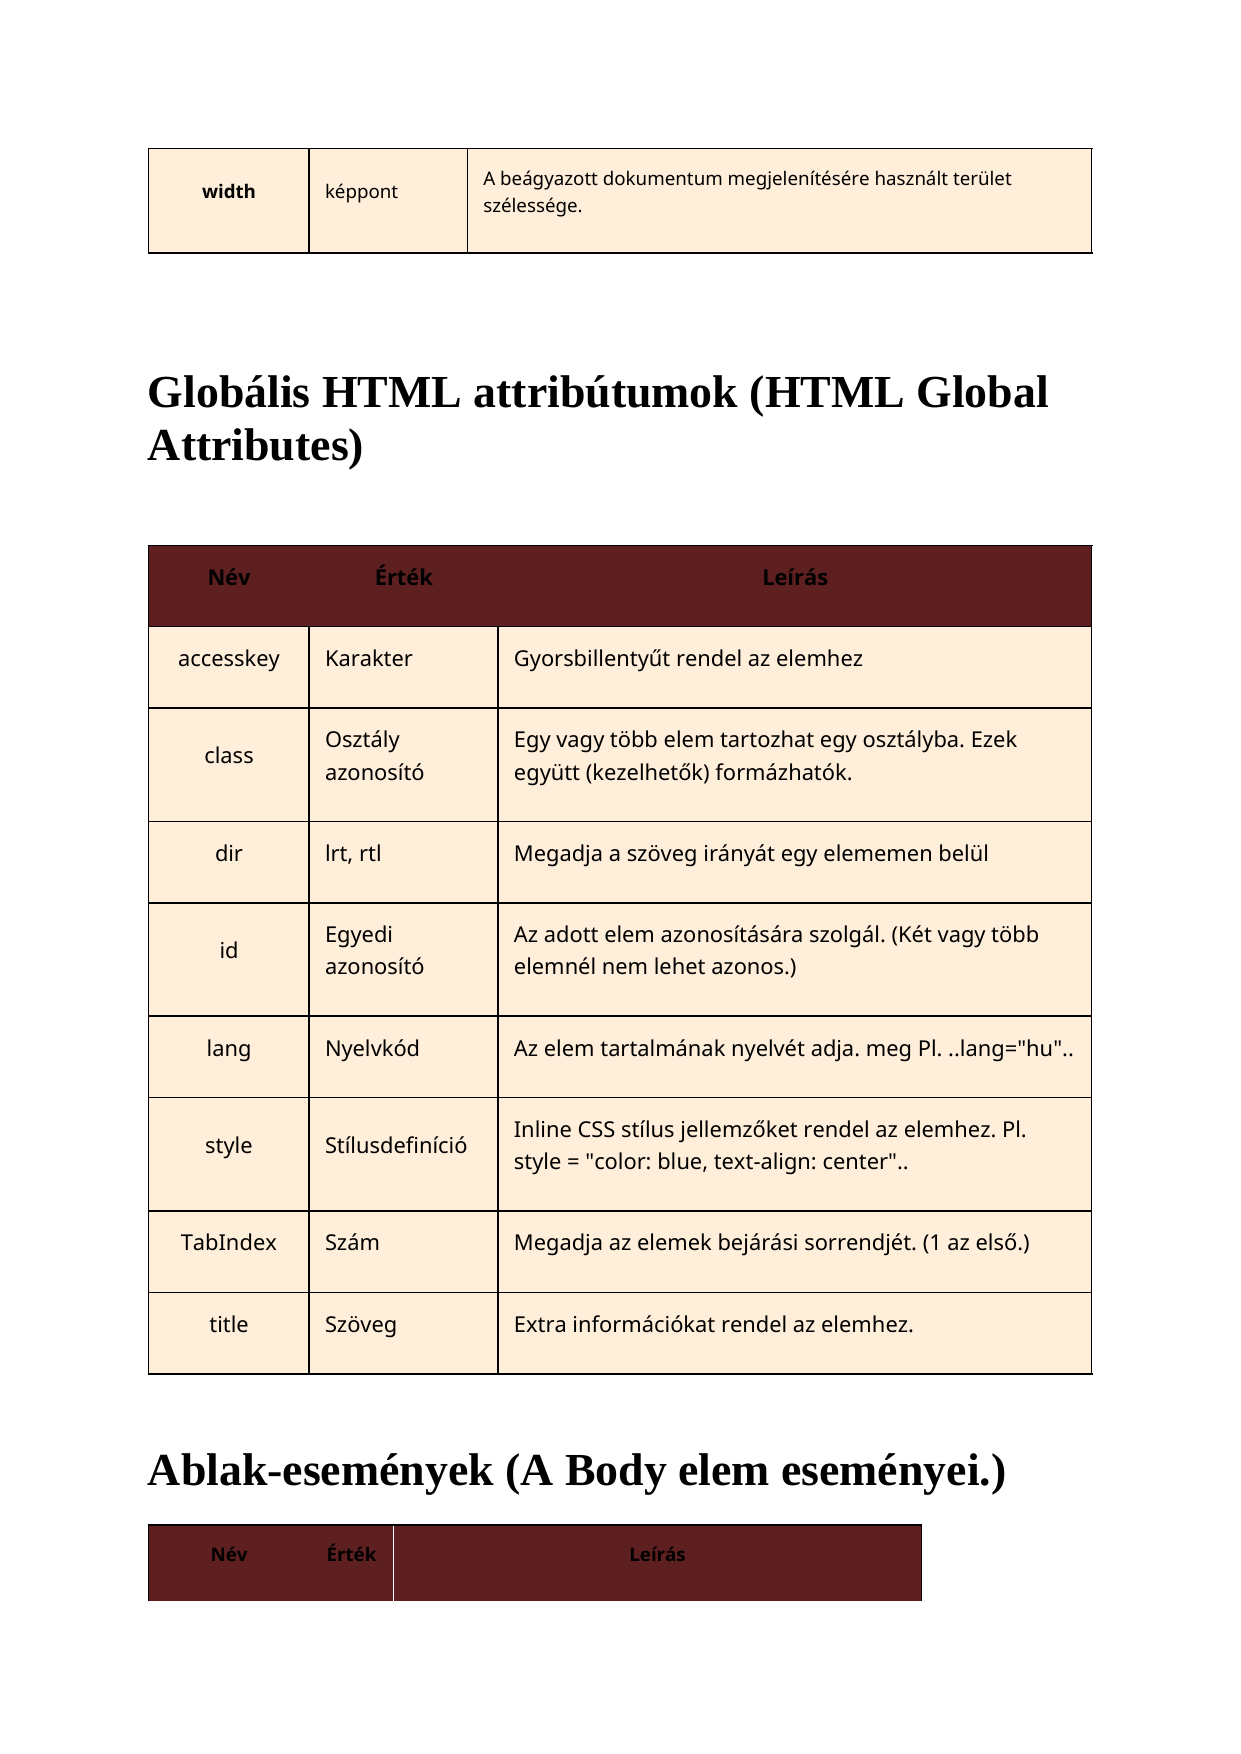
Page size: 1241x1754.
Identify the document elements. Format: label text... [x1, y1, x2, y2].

table_header Érték [309, 1526, 393, 1601]
table_cell Megadja az elemek bejárási sorrendjét. (1 az első.) [499, 1212, 1091, 1292]
table_cell lrt, rtl [310, 822, 497, 902]
table_cell lang [149, 1017, 308, 1097]
table_cell Gyorsbillentyűt rendel az elemhez [499, 627, 1091, 707]
table_cell class [149, 709, 308, 821]
table_header Leírás [394, 1526, 921, 1601]
table_cell Extra információkat rendel az elemhez. [499, 1293, 1091, 1373]
table_cell title [149, 1293, 308, 1373]
table_header Érték [309, 546, 498, 626]
subtitle Globális HTML attribútumok (HTML Global Attributes) [148, 365, 1093, 470]
table_cell Az elem tartalmának nyelvét adja. meg Pl. ..lang="hu".. [499, 1017, 1091, 1097]
table_cell Nyelvkód [310, 1017, 497, 1097]
table_cell Osztály azonosító [310, 709, 497, 821]
table_cell A beágyazott dokumentum megjelenítésére használt terület szélessége. [468, 149, 1091, 252]
table_cell Szám [310, 1212, 497, 1292]
table_cell Karakter [310, 627, 497, 707]
table_cell width [149, 149, 308, 252]
table_cell Inline CSS stílus jellemzőket rendel az elemhez. Pl. style = "color: blue, text-align: center".. [499, 1098, 1091, 1210]
table_cell Egy vagy több elem tartozhat egy osztályba. Ezek együtt (kezelhetők) formázhatók. [499, 709, 1091, 821]
table_cell style [149, 1098, 308, 1210]
subtitle Ablak-események (A Body elem eseményei.) [148, 1442, 1093, 1495]
table_header Leírás [498, 546, 1091, 626]
table_cell képpont [310, 149, 467, 252]
table_cell Megadja a szöveg irányát egy elememen belül [499, 822, 1091, 902]
table_cell accesskey [149, 627, 308, 707]
table_cell dir [149, 822, 308, 902]
table_cell Az adott elem azonosítására szolgál. (Két vagy több elemnél nem lehet azonos.) [499, 904, 1091, 1015]
table_cell TabIndex [149, 1212, 308, 1292]
table_cell Szöveg [310, 1293, 497, 1373]
table_cell id [149, 904, 308, 1015]
table_cell Egyedi azonosító [310, 904, 497, 1015]
table_header Név [149, 1526, 309, 1601]
table_header Név [149, 546, 309, 626]
table_cell Stílusdefiníció [310, 1098, 497, 1210]
